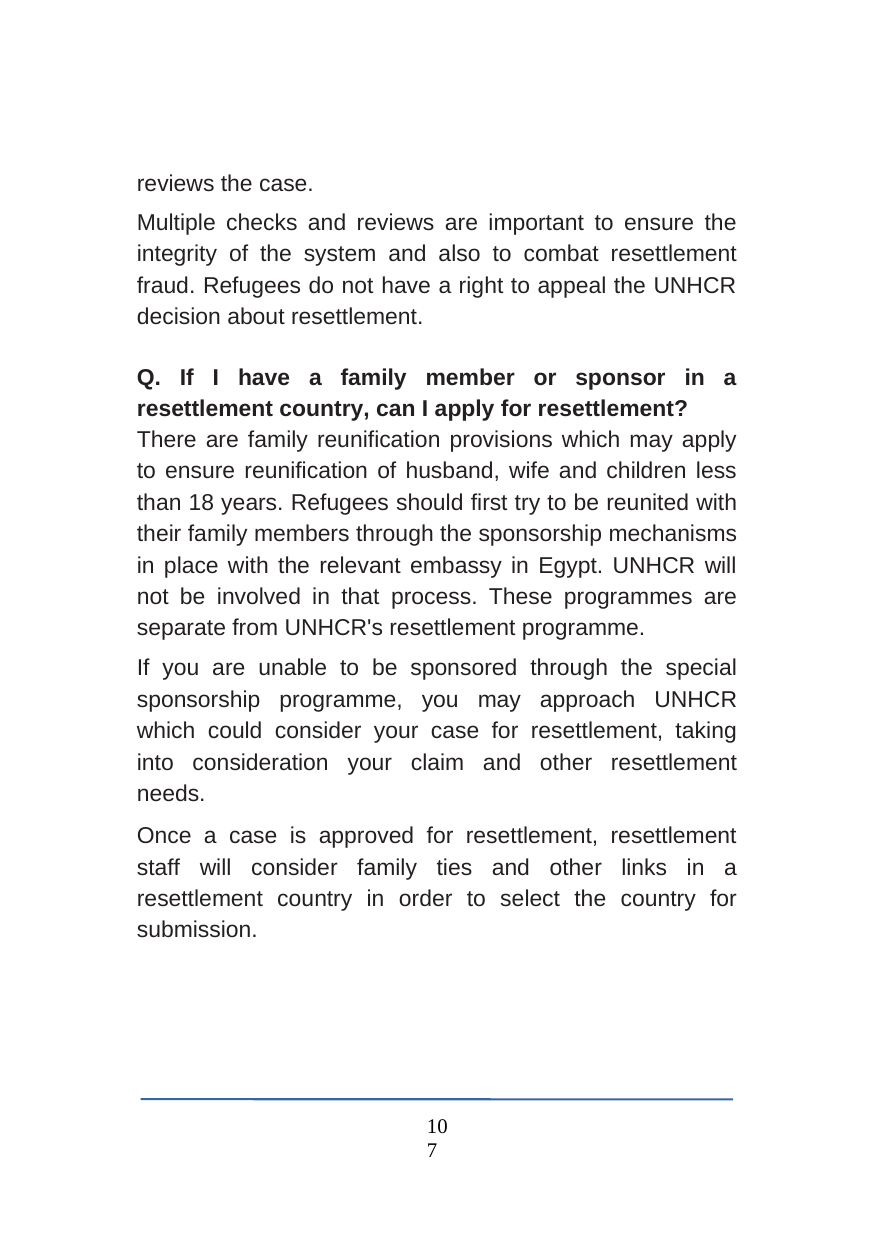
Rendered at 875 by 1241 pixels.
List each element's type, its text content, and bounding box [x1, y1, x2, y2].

text There are family reunification provisions which may apply to ensure reunification of husband, wife and children less than 18 years. Refugees should first try to be reunited with their family members through the sponsorship mechanisms in place with the relevant embassy in Egypt. UNHCR will not be involved in that process. These programmes are separate from UNHCR's resettlement programme. [137, 426, 737, 641]
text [137, 170, 737, 197]
text If you are unable to be sponsored through the special sponsorship programme, you may approach UNHCR which could consider your case for resettlement, taking into consideration your claim and other resettlement needs. [137, 654, 737, 807]
text Q. If I have a family member or sponsor in a resettlement country, can I apply for resettlement? [137, 363, 737, 421]
text Once a case is approved for resettlement, resettlement staff will consider family ties and other links in a resettlement country in order to select the country for submission. [137, 822, 737, 943]
text Multiple checks and reviews are important to ensure the integrity of the system and also to combat resettlement fraud. Refugees do not have a right to appeal the UNHCR decision about resettlement. [137, 209, 737, 329]
